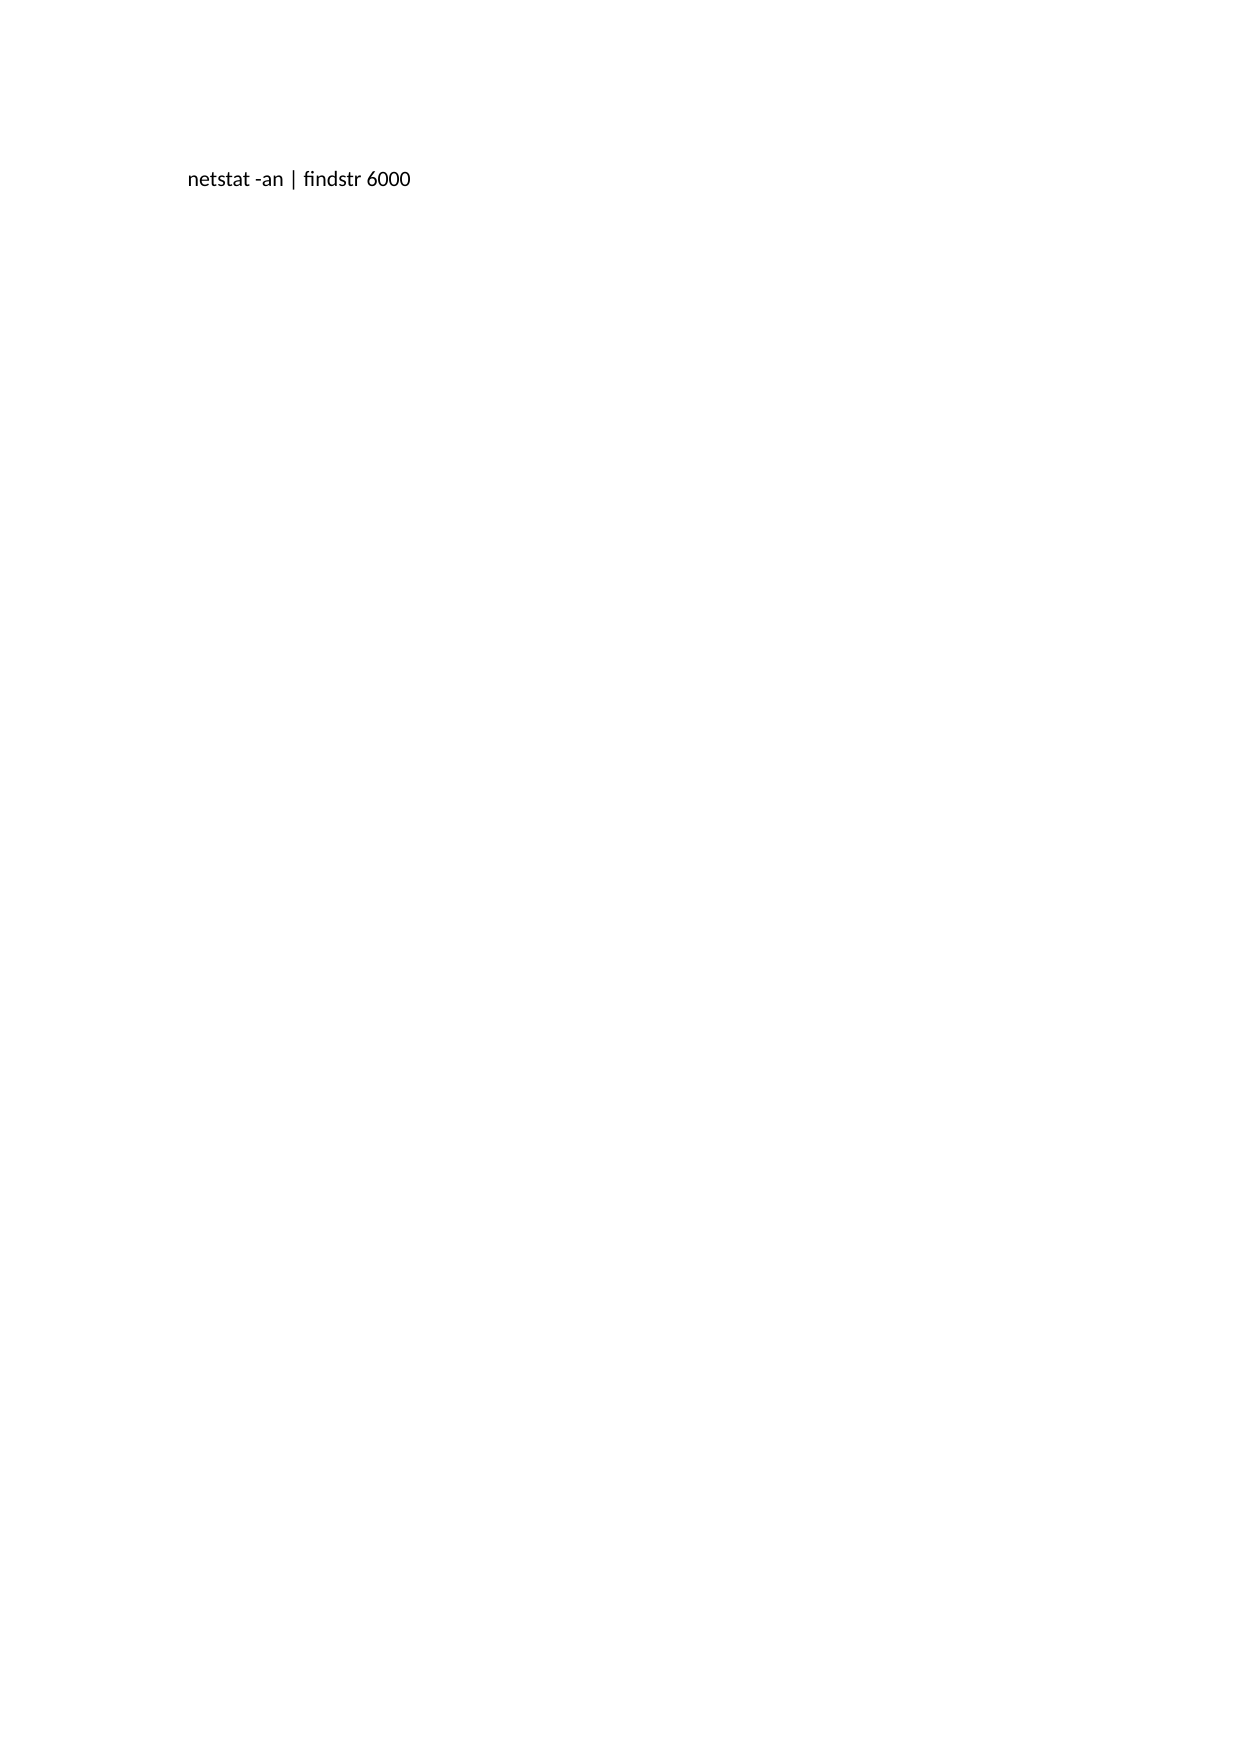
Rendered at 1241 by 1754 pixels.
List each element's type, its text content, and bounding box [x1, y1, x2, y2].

text netstat -an | findstr 6000 [187, 162, 1053, 194]
